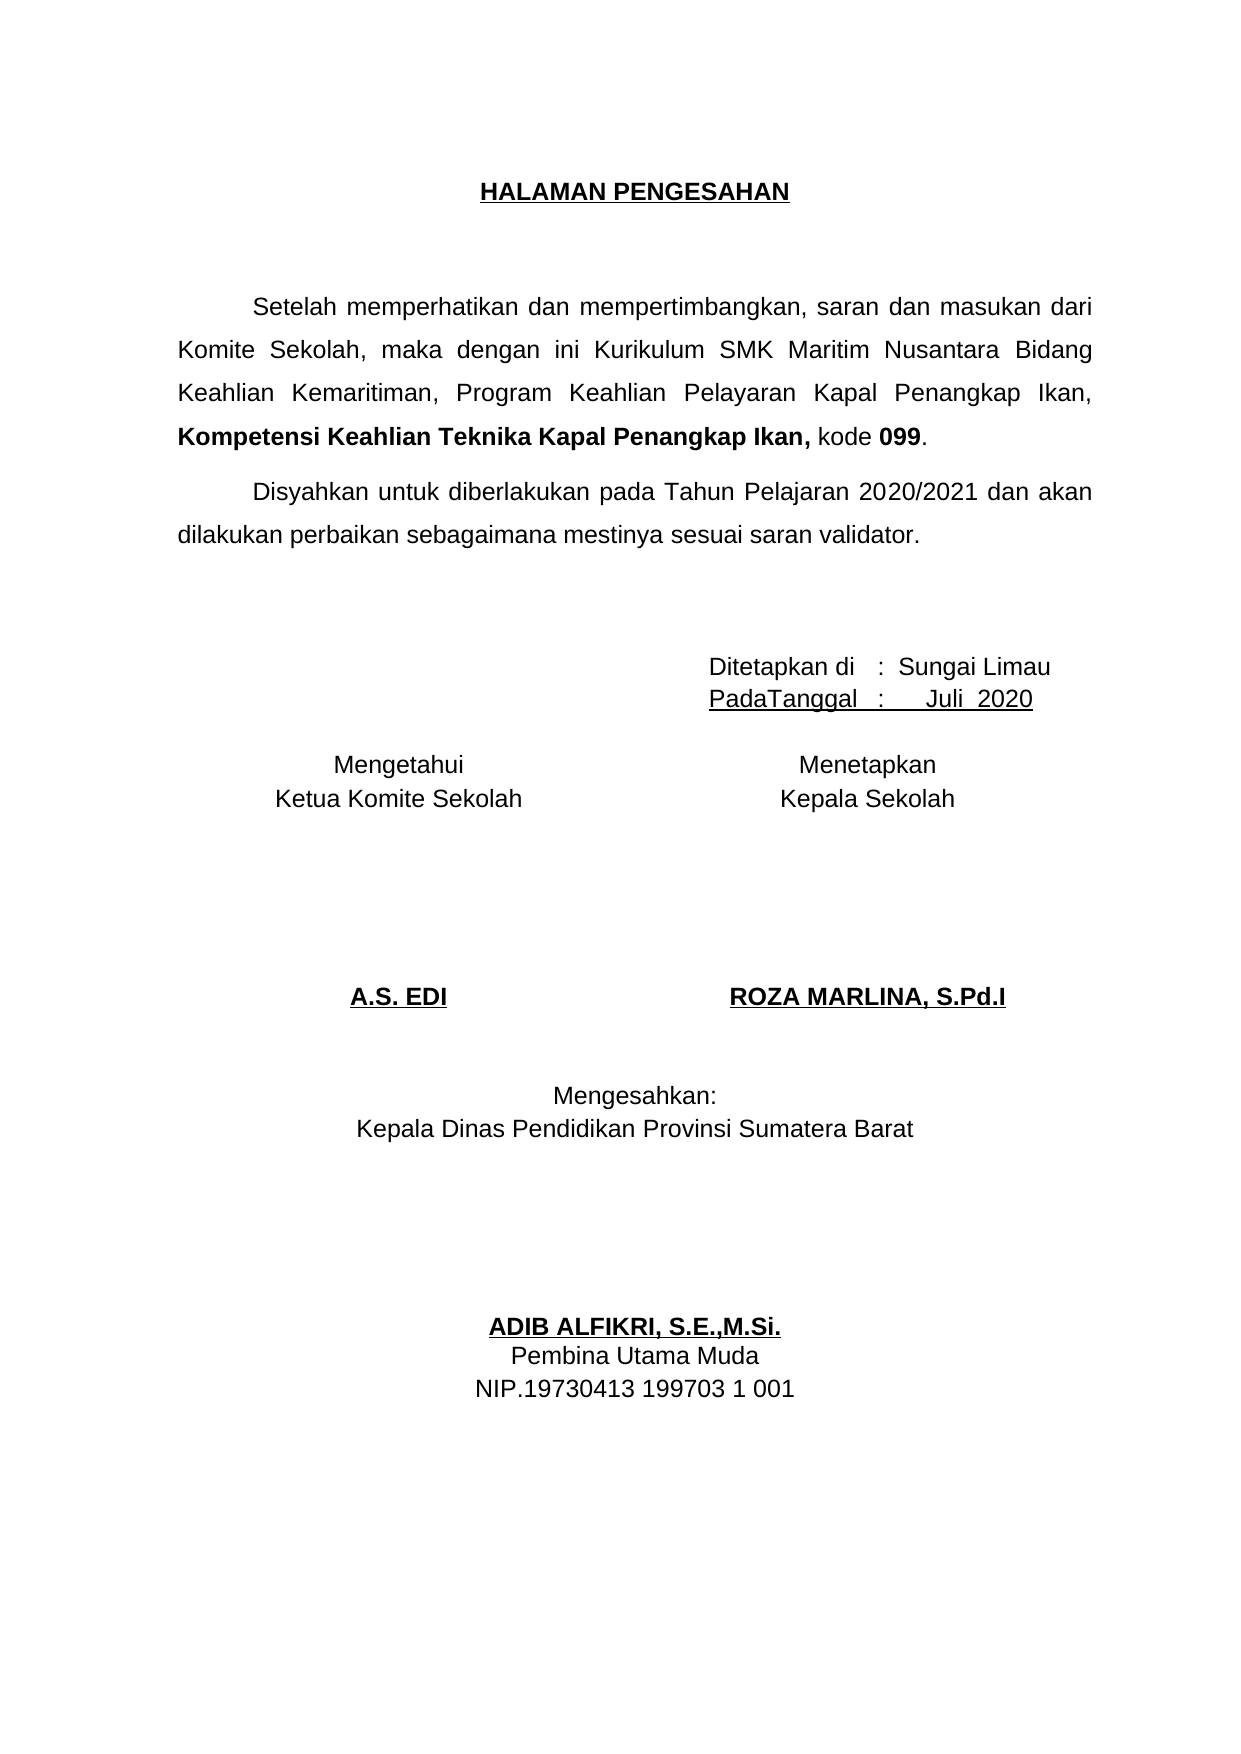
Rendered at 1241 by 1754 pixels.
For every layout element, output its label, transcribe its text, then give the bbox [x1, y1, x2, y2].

text Disyahkan untuk diberlakukan pada Tahun Pelajaran 2020/2021 dan akan dilakukan perbaikan sebagaimana mestinya sesuai saran validator. [177, 477, 1092, 549]
text HALAMAN PENGESAHAN [177, 177, 1092, 206]
text Ditetapkan di : Sungai Limau [177, 651, 1092, 680]
text PadaTanggal : Juli 2020 [177, 684, 1092, 713]
table_cell Mengesahkan: Kepala Dinas Pendidikan Provinsi Sumatera Barat ADIB ALFIKRI, S.E.,M.Si. Pembina Utama Muda NIP.19730413 199703 1 001 [166, 1048, 1104, 1407]
text Setelah memperhatikan dan mempertimbangkan, saran dan masukan dari Komite Sekolah, maka dengan ini Kurikulum SMK Maritim Nusantara Bidang Keahlian Kemaritiman, Program Keahlian Pelayaran Kapal Penangkap Ikan, Kompetensi Keahlian Teknika Kapal Penangkap Ikan, kode 099. [177, 292, 1092, 450]
table_header Mengetahui Ketua Komite Sekolah A.S. EDI [166, 751, 631, 1048]
table_header Menetapkan Kepala Sekolah ROZA MARLINA, S.Pd.I [631, 751, 1104, 1048]
